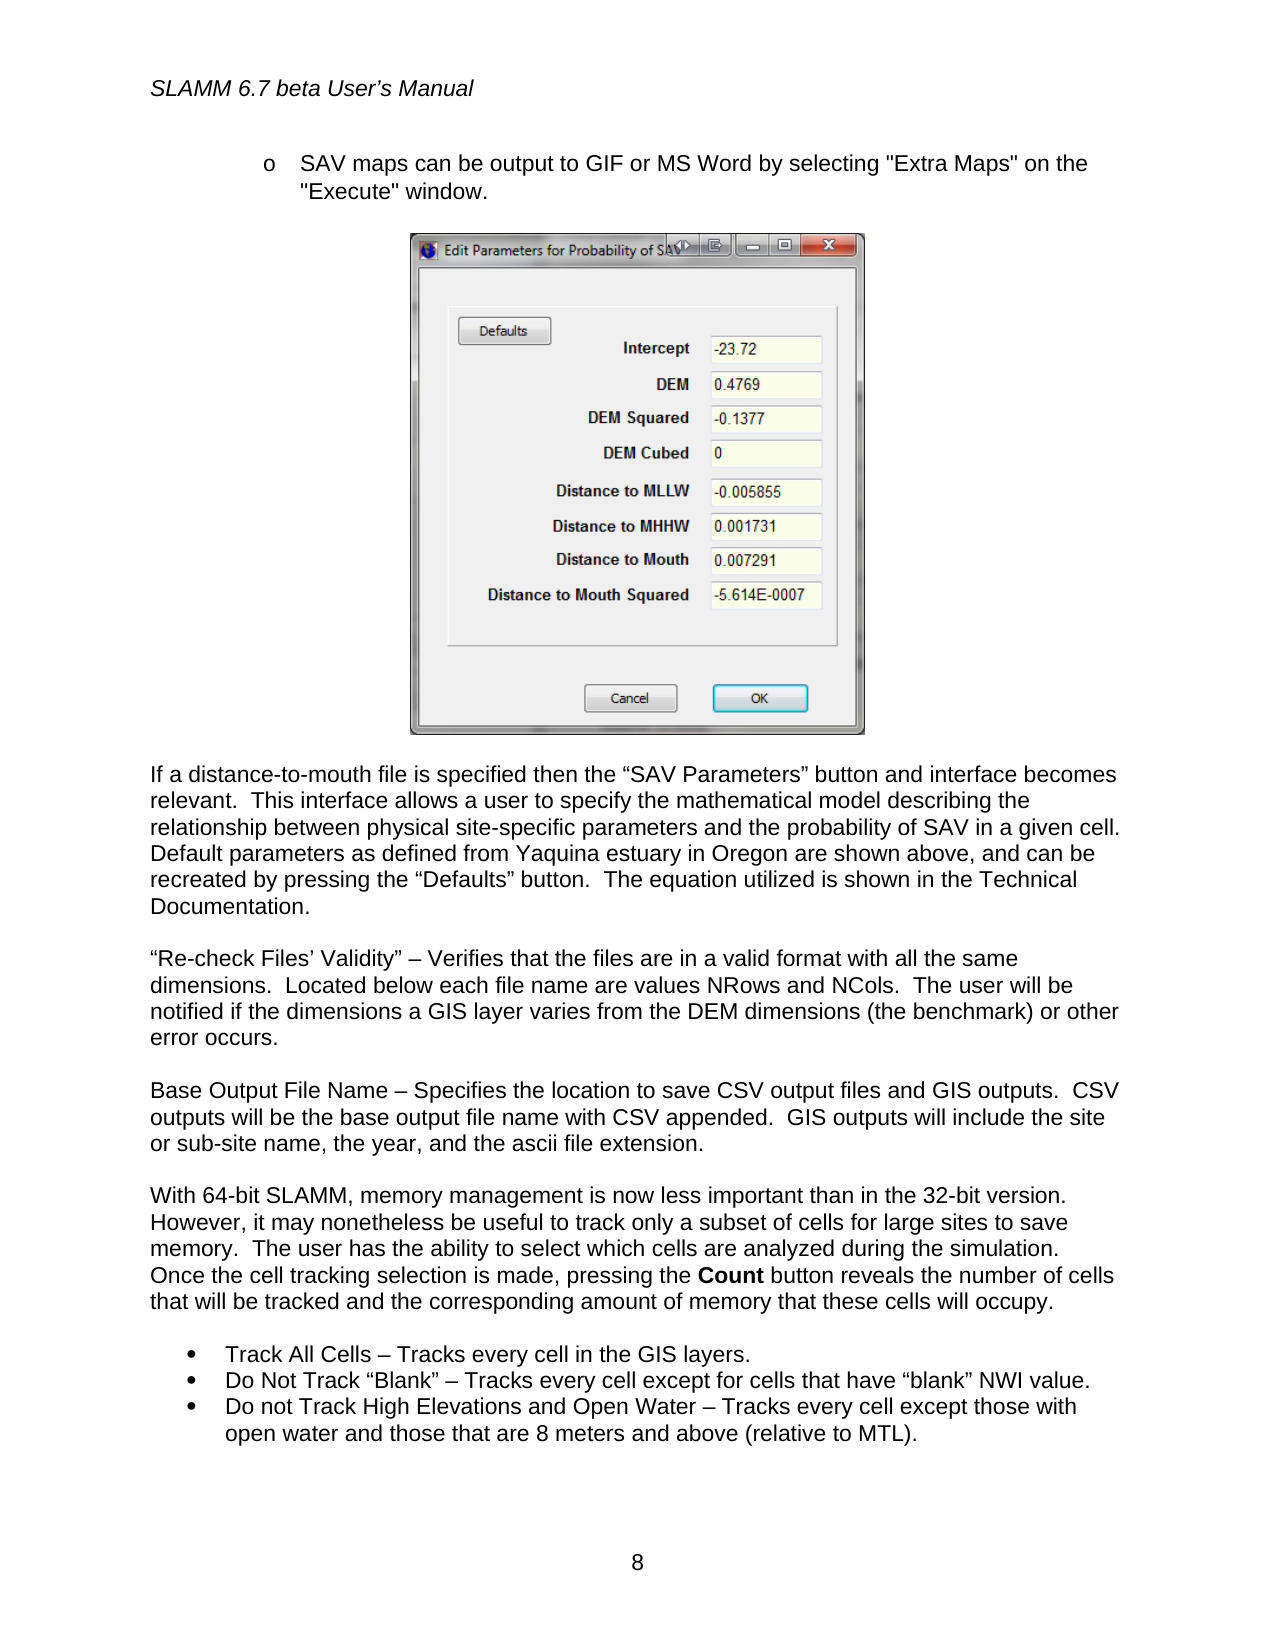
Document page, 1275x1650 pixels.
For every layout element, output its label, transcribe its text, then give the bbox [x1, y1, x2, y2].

list Do not Track High Elevations and Open Water – Tracks every cell except those with open water and those that are 8 meters and above (relative to MTL). [187, 1393, 1125, 1446]
text If a distance-to-mouth file is specified then the “SAV Parameters” button and interface becomes relevant. This interface allows a user to specify the mathematical model describing the relationship between physical site-specific parameters and the probability of SAV in a given cell. Default parameters as defined from Yaquina estuary in Oregon are shown above, and can be recreated by pressing the “Defaults” button. The equation utilized is shown in the Technical Documentation. [150, 761, 1125, 919]
text Base Output File Name – Specifies the location to save CSV output files and GIS outputs. CSV outputs will be the base output file name with CSV appended. GIS outputs will include the site or sub-site name, the year, and the ascii file extension. [150, 1077, 1125, 1156]
text With 64-bit SLAMM, memory management is now less important than in the 32-bit version. However, it may nonetheless be useful to track only a subset of cells for large sites to save memory. The user has the ability to select which cells are analyzed during the simulation. Once the cell tracking selection is made, pressing the Count button reveals the number of cells that will be tracked and the corresponding amount of memory that these cells will occupy. [150, 1182, 1125, 1314]
list SAV maps can be output to GIF or MS Word by selecting "Extra Maps" on the "Execute" window. [262, 150, 1125, 205]
list Track All Cells – Tracks every cell in the GIS layers. [187, 1341, 1125, 1367]
list Do Not Track “Blank” – Tracks every cell except for cells that have “blank” NWI value. [187, 1367, 1125, 1393]
picture [410, 233, 865, 735]
text “Re-check Files’ Validity” – Verifies that the files are in a valid format with all the same dimensions. Located below each file name are values NRows and NCols. The user will be notified if the dimensions a GIS layer varies from the DEM dimensions (the benchmark) or other error occurs. [150, 945, 1125, 1051]
